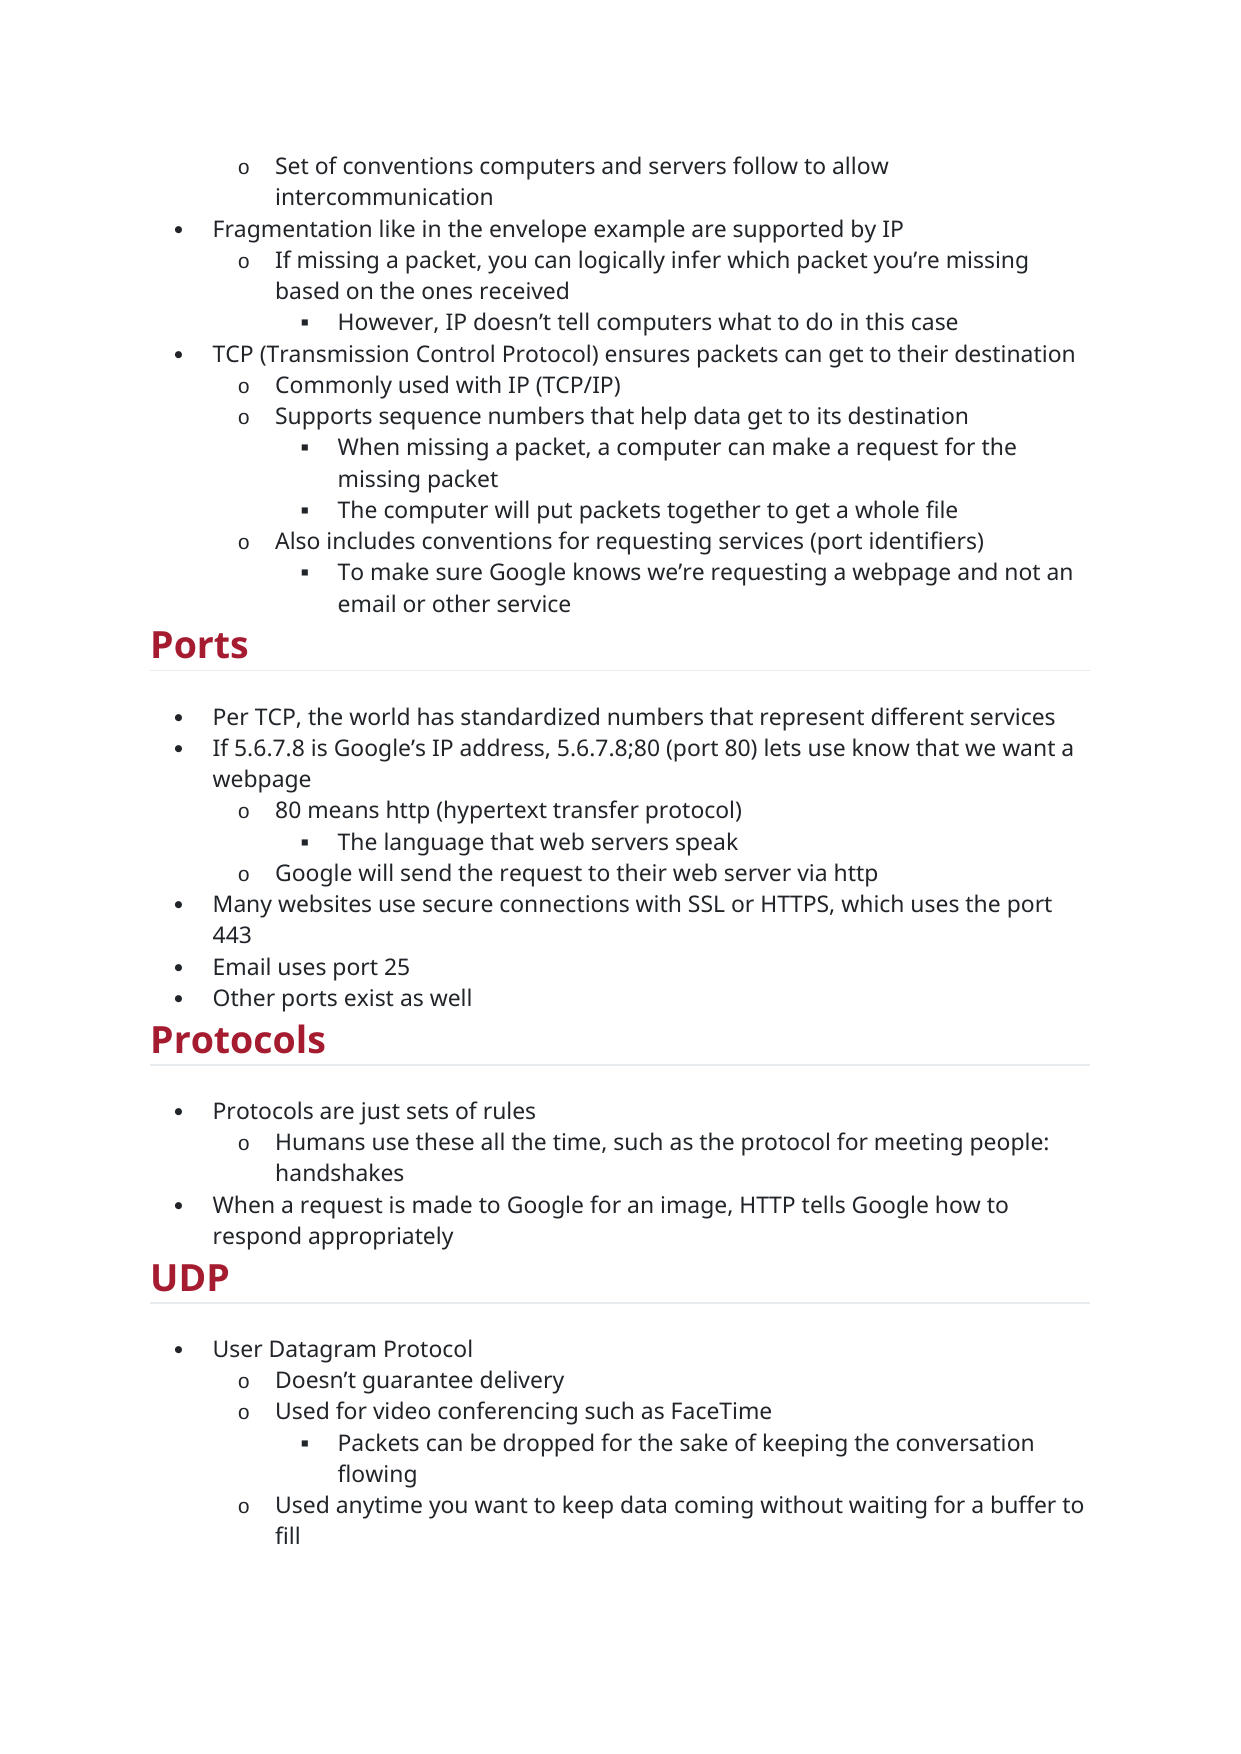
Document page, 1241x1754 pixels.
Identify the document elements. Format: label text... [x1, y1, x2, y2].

list Packets can be dropped for the sake of keeping the conversation flowing [300, 1427, 1090, 1489]
list The computer will put packets together to get a whole file [300, 494, 1090, 525]
subtitle Protocols [150, 1013, 1090, 1064]
list Per TCP, the world has standardized numbers that represent different services [175, 701, 1090, 732]
list Google will send the request to their web server via http [237, 857, 1090, 888]
list When a request is made to Google for an image, HTTP tells Google how to respond appropriately [175, 1188, 1090, 1251]
subtitle Ports [150, 619, 1090, 670]
list The language that web servers speak [300, 826, 1090, 857]
list Used anytime you want to keep data coming without waiting for a buffer to fill [237, 1489, 1090, 1552]
list To make sure Google knows we’re requesting a webpage and not an email or other service [300, 556, 1090, 619]
list Many websites use secure connections with SSL or HTTPS, which uses the port 443 [175, 888, 1090, 951]
list If 5.6.7.8 is Google’s IP address, 5.6.7.8;80 (port 80) lets use know that we want a webpage [175, 732, 1090, 794]
list When missing a packet, a computer can make a request for the missing packet [300, 431, 1090, 494]
list Doesn’t guarantee delivery [237, 1364, 1090, 1395]
list Fragmentation like in the envelope example are supported by IP [175, 212, 1090, 244]
list Humans use these all the time, such as the protocol for meeting people: handshakes [237, 1126, 1090, 1188]
list Also includes conventions for requesting services (port identifiers) [237, 525, 1090, 556]
list Protocols are just sets of rules [175, 1095, 1090, 1126]
list Set of conventions computers and servers follow to allow intercommunication [237, 150, 1090, 212]
list 80 means http (hypertext transfer protocol) [237, 794, 1090, 826]
list User Datagram Protocol [175, 1333, 1090, 1364]
subtitle UDP [150, 1251, 1090, 1302]
list Commonly used with IP (TCP/IP) [237, 369, 1090, 400]
list Other ports exist as well [175, 982, 1090, 1013]
list However, IP doesn’t tell computers what to do in this case [300, 306, 1090, 337]
list Email uses port 25 [175, 951, 1090, 982]
list If missing a packet, you can logically infer which packet you’re missing based on the ones received [237, 244, 1090, 306]
list TCP (Transmission Control Protocol) ensures packets can get to their destination [175, 337, 1090, 369]
list Used for video conferencing such as FaceTime [237, 1395, 1090, 1427]
list Supports sequence numbers that help data get to its destination [237, 400, 1090, 431]
